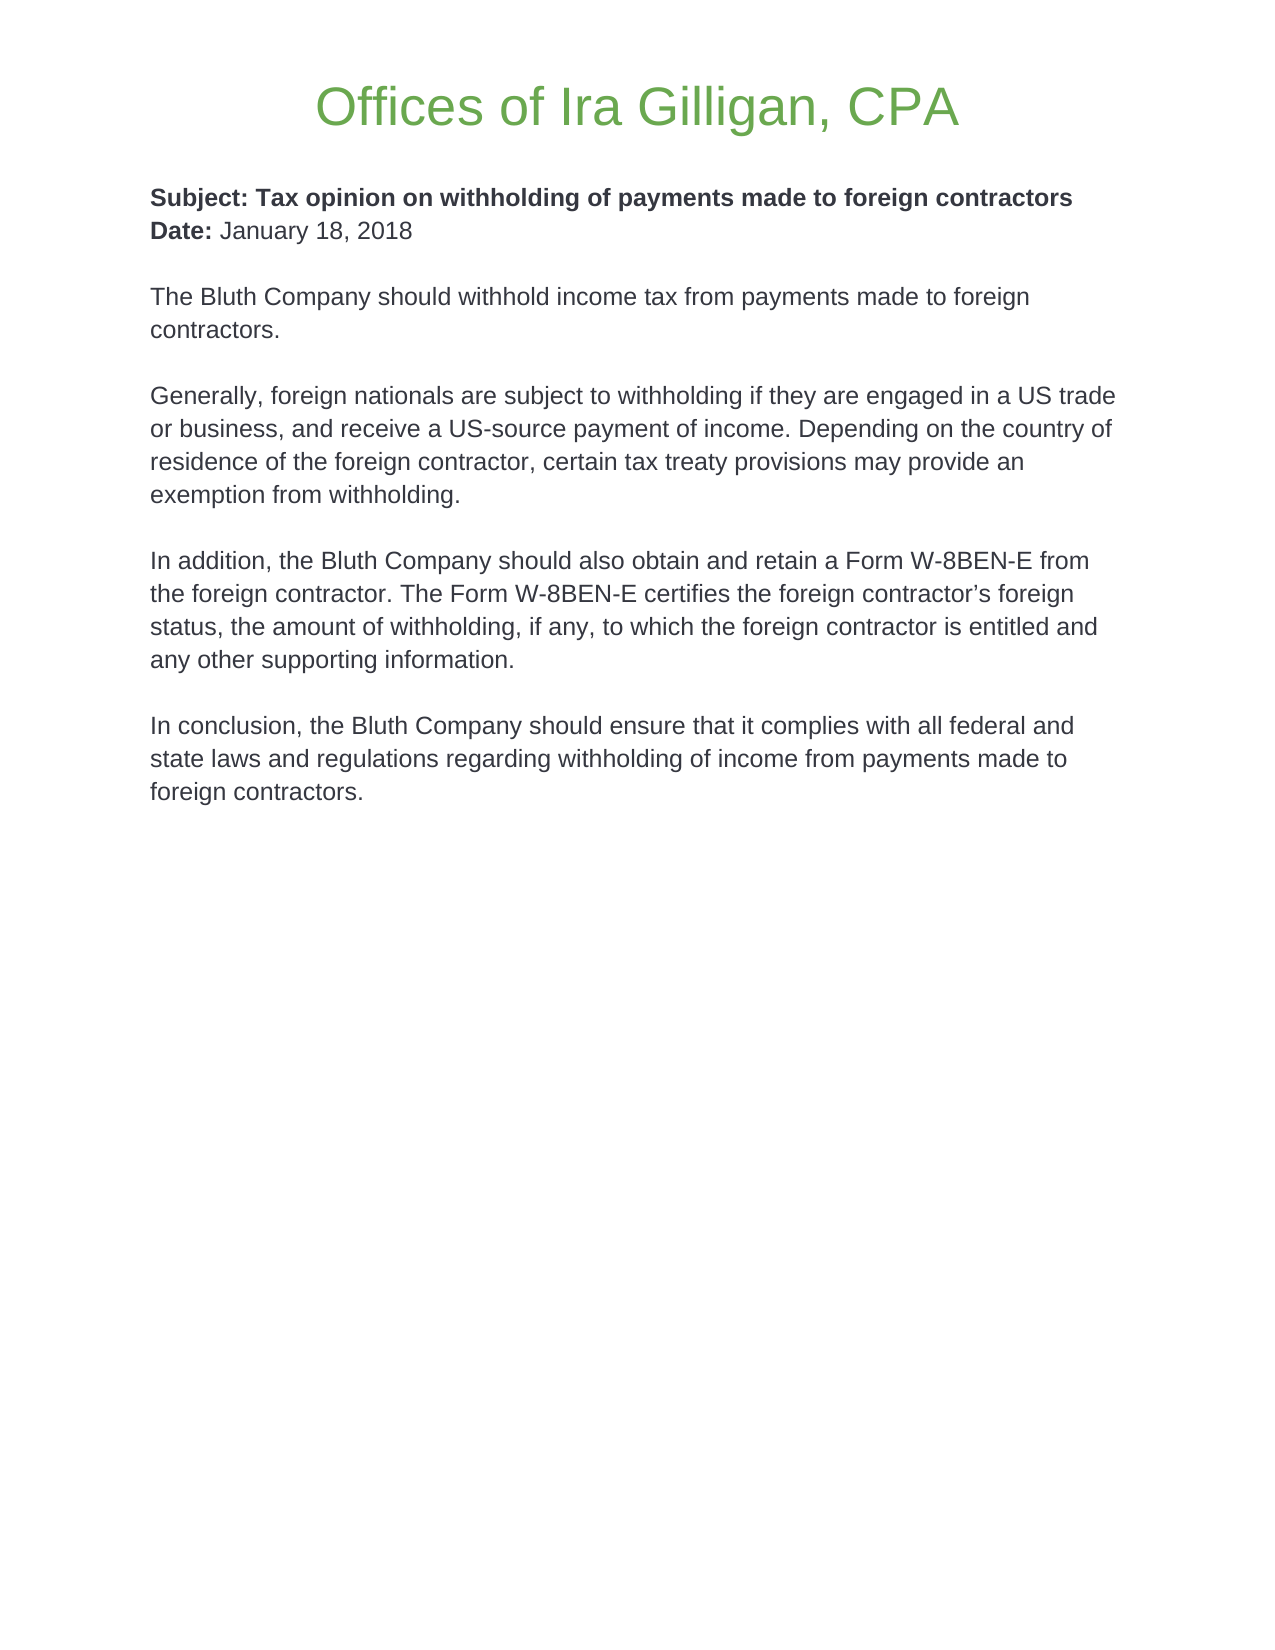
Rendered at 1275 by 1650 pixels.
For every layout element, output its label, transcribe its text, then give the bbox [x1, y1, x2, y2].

text Date: January 18, 2018 [150, 216, 1125, 245]
text In conclusion, the Bluth Company should ensure that it complies with all federal and state laws and regulations regarding withholding of income from payments made to foreign contractors. [150, 711, 1125, 806]
text In addition, the Bluth Company should also obtain and retain a Form W-8BEN-E from the foreign contractor. The Form W-8BEN-E certifies the foreign contractor’s foreign status, the amount of withholding, if any, to which the foreign contractor is entitled and any other supporting information. [150, 546, 1125, 674]
text The Bluth Company should withhold income tax from payments made to foreign contractors. [150, 282, 1125, 344]
text Generally, foreign nationals are subject to withholding if they are engaged in a US trade or business, and receive a US-source payment of income. Depending on the country of residence of the foreign contractor, certain tax treaty provisions may provide an exemption from withholding. [150, 381, 1125, 509]
text Subject: Tax opinion on withholding of payments made to foreign contractors [150, 183, 1125, 212]
